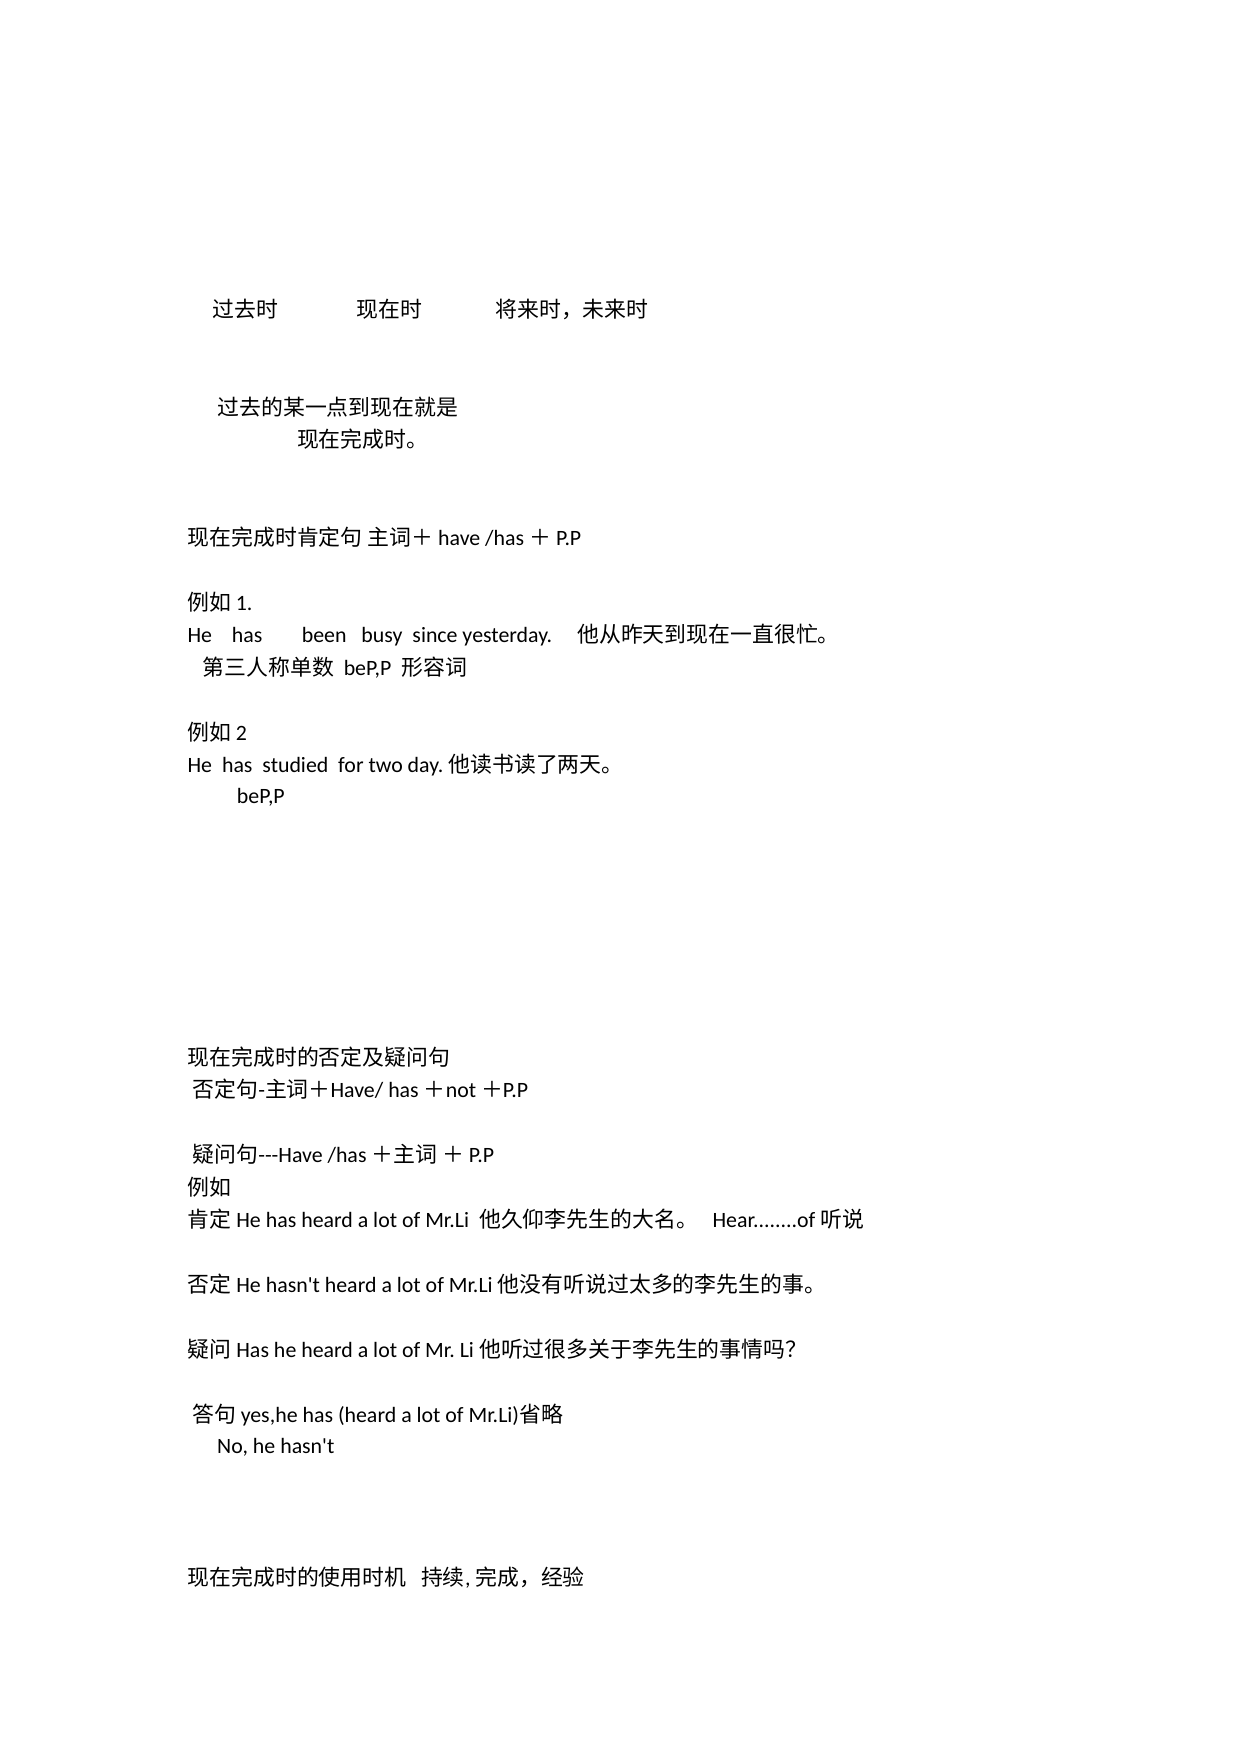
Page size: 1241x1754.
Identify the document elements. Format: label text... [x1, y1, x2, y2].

text 例如2 [187, 714, 1053, 747]
text 现在完成时。 [187, 422, 1053, 454]
text 过去的某一点到现在就是 [187, 389, 1053, 422]
text 第三人称单数 beP,P 形容词 [187, 649, 1053, 682]
text 现在完成时肯定句 主词＋ have /has ＋ P.P [187, 519, 1053, 552]
text 现在完成时的否定及疑问句 [187, 1039, 1053, 1072]
text No, he hasn't [187, 1429, 1053, 1462]
text He has been busy since yesterday. 他从昨天到现在一直很忙。 [187, 617, 1053, 649]
text 疑问 Has he heard a lot of Mr. Li 他听过很多关于李先生的事情吗？ [187, 1332, 1053, 1364]
text 例如 [187, 1169, 1053, 1202]
text 过去时 现在时 将来时，未来时 [187, 292, 1053, 324]
text He has studied for two day. 他读书读了两天。 [187, 747, 1053, 779]
text beP,P [187, 779, 1053, 812]
text 例如1. [187, 584, 1053, 617]
text 否定句-主词＋Have/ has ＋not ＋P.P [187, 1072, 1053, 1104]
text 现在完成时的使用时机 持续, 完成，经验 [187, 1559, 1053, 1592]
text 肯定 He has heard a lot of Mr.Li 他久仰李先生的大名。 Hear........of 听说 [187, 1202, 1053, 1234]
text 答句yes,he has (heard a lot of Mr.Li)省略 [187, 1397, 1053, 1429]
text 疑问句---Have /has ＋主词 ＋ P.P [187, 1137, 1053, 1169]
text 否定 He hasn't heard a lot of Mr.Li 他没有听说过太多的李先生的事。 [187, 1267, 1053, 1299]
